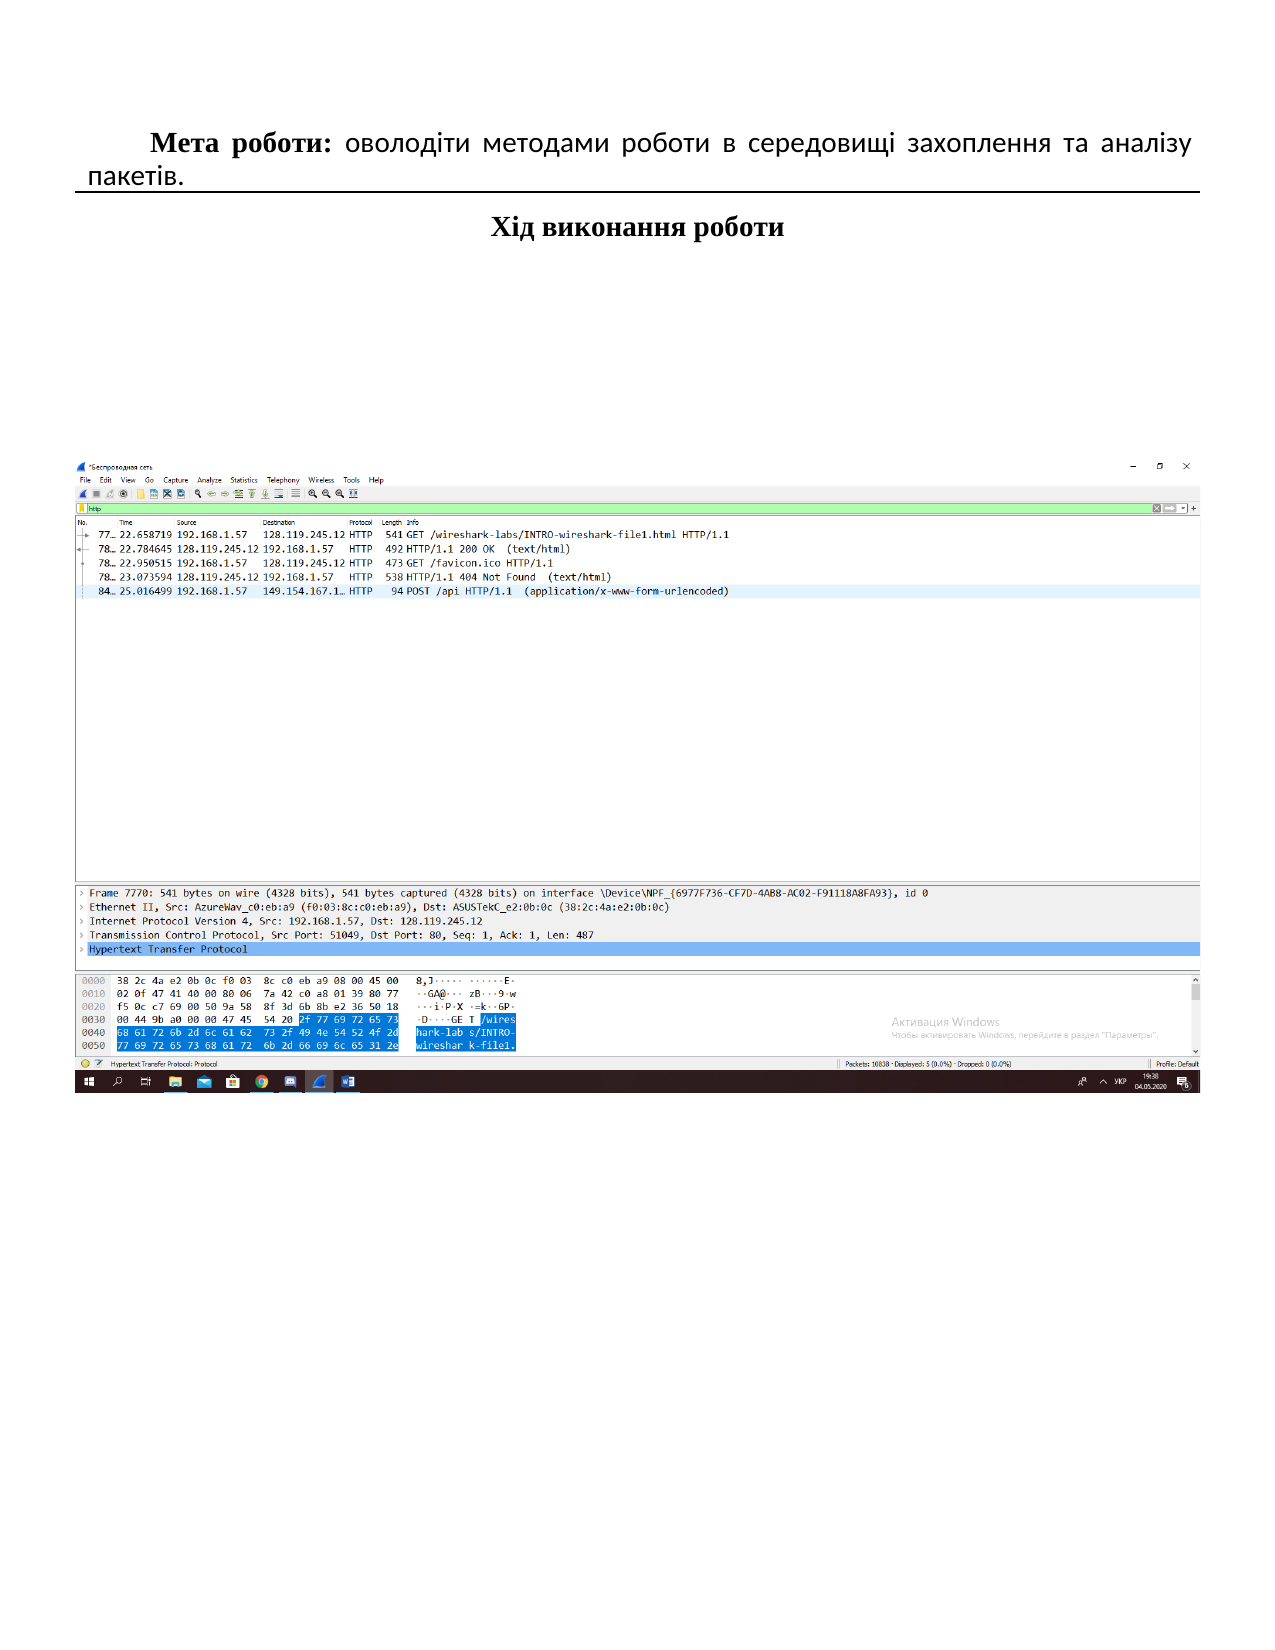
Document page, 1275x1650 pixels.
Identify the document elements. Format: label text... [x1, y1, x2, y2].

text Мета роботи: оволодіти методами роботи в середовищі захоплення та аналізу пакетів. [87, 125, 1193, 191]
text Хід виконання роботи [75, 209, 1200, 242]
picture [75, 460, 1200, 1093]
